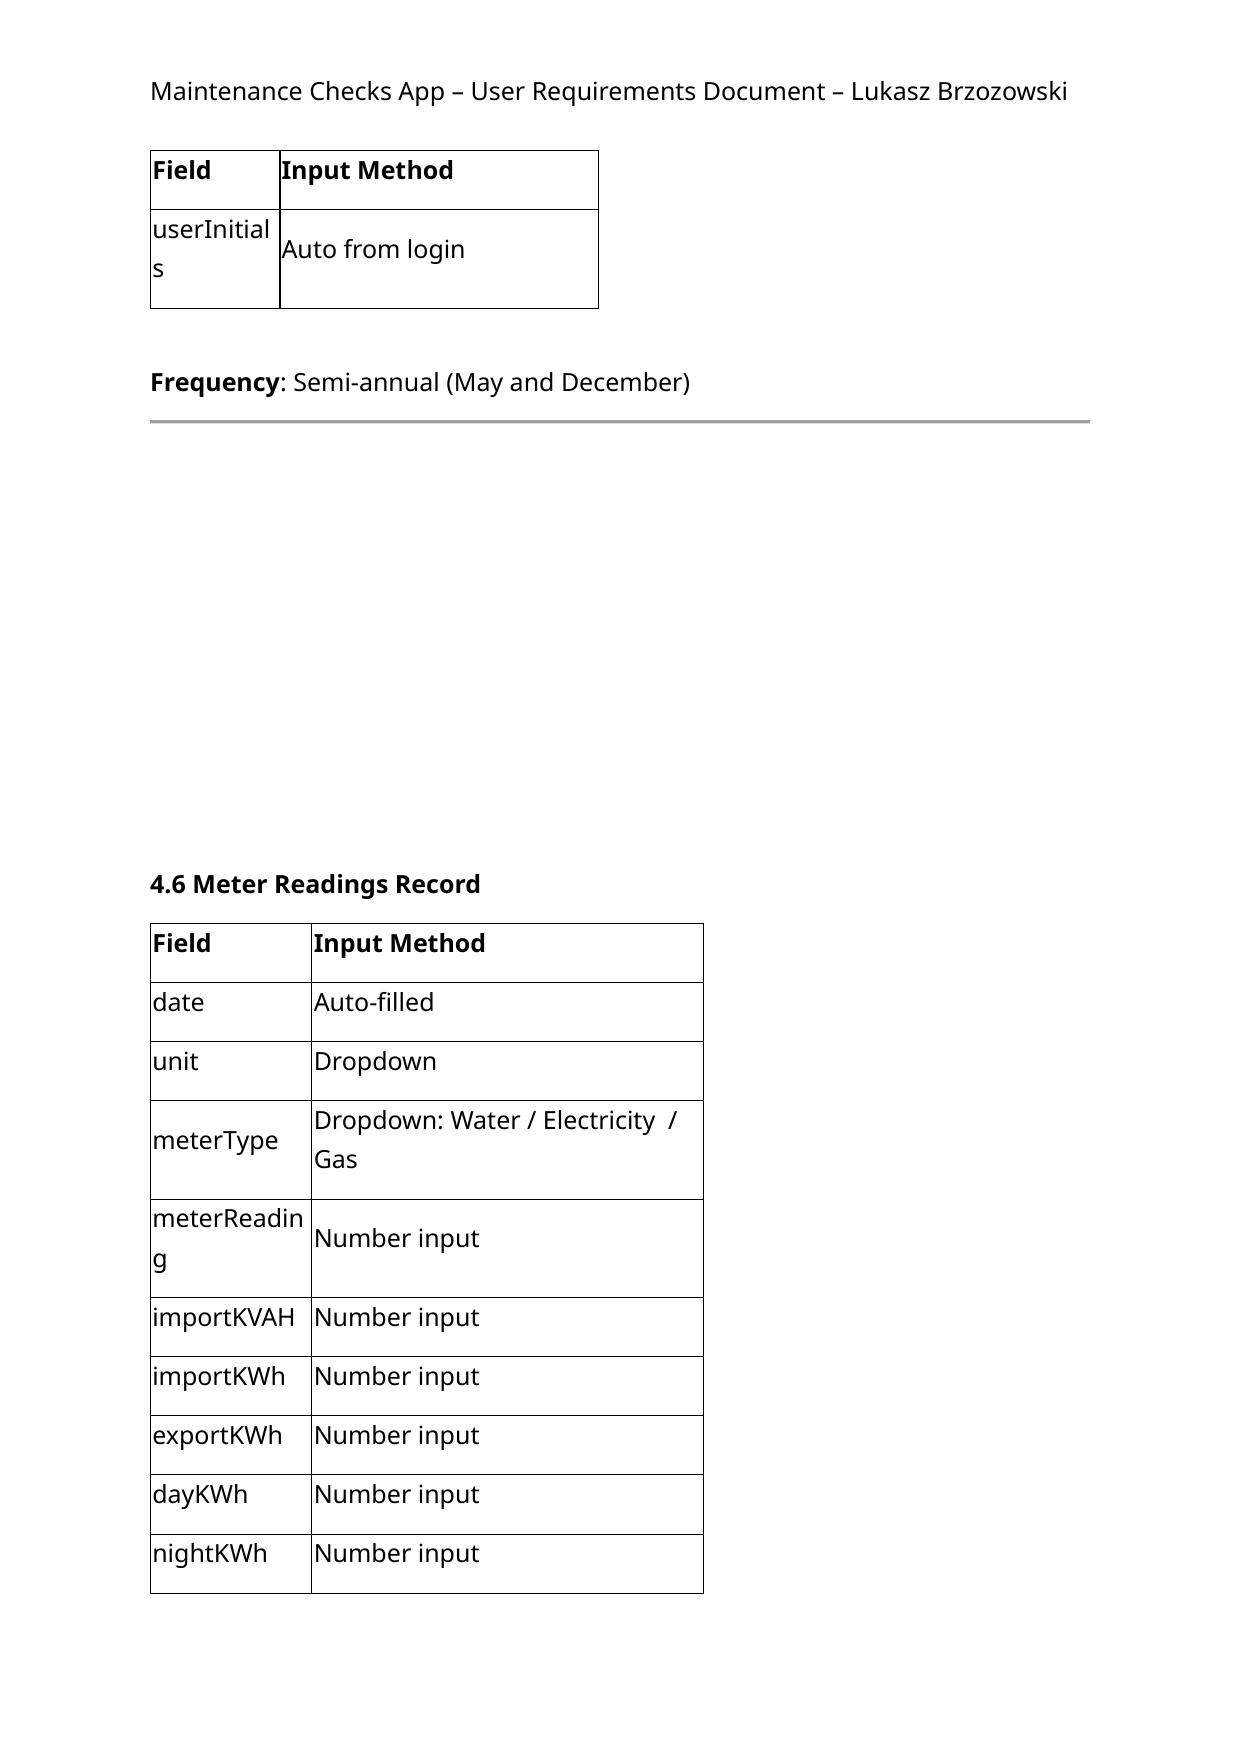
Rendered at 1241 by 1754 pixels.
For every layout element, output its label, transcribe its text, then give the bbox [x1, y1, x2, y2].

table_cell importKWh [151, 1357, 311, 1415]
table_header Input Method [281, 151, 598, 209]
table_cell Auto from login [281, 210, 598, 307]
table_cell Dropdown [312, 1042, 703, 1100]
table_cell Auto-filled [312, 983, 703, 1041]
table_cell Number input [312, 1535, 703, 1593]
table_cell date [151, 983, 311, 1041]
table_cell unit [151, 1042, 311, 1100]
table_cell userInitials [151, 210, 279, 307]
table_header Field [151, 924, 311, 982]
table_header Field [151, 151, 279, 209]
table_cell meterReading [151, 1200, 311, 1297]
text Frequency: Semi-annual (May and December) [150, 364, 1090, 398]
table_cell Dropdown: Water / Electricity / Gas [312, 1101, 703, 1198]
table_cell exportKWh [151, 1416, 311, 1474]
table_cell Number input [312, 1357, 703, 1415]
text 4.6 Meter Readings Record [150, 867, 1090, 901]
table_cell Number input [312, 1475, 703, 1533]
table_cell dayKWh [151, 1475, 311, 1533]
table_cell Number input [312, 1298, 703, 1356]
table_cell Number input [312, 1416, 703, 1474]
table_header Input Method [312, 924, 703, 982]
table_cell Number input [312, 1200, 703, 1297]
table_cell nightKWh [151, 1535, 311, 1593]
table_cell meterType [151, 1101, 311, 1198]
table_cell importKVAH [151, 1298, 311, 1356]
